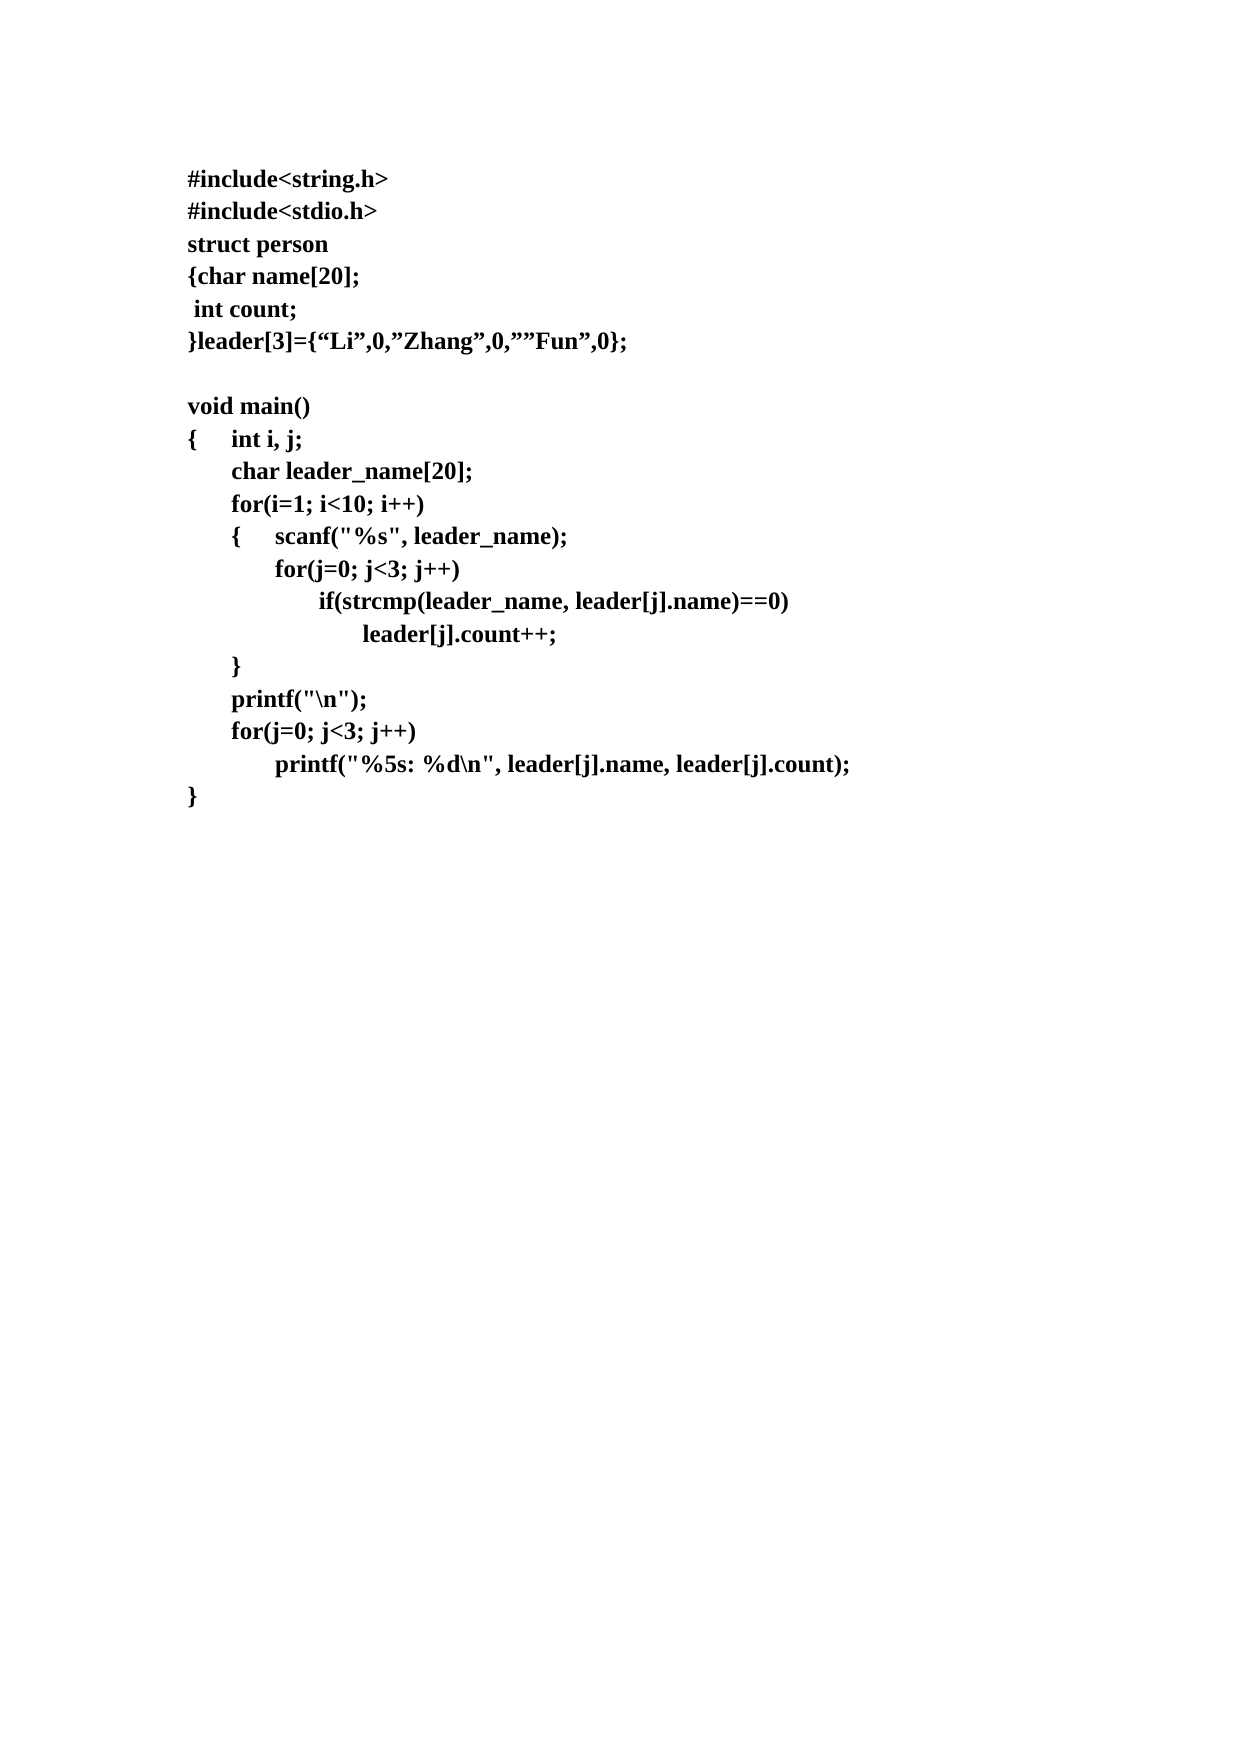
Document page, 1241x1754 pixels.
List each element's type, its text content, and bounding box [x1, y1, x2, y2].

text for(j=0; j<3; j++) [187, 552, 1053, 584]
text } [187, 779, 1053, 812]
text char leader_name[20]; [187, 454, 1053, 487]
text leader[j].count++; [187, 617, 1053, 649]
text printf("\n"); [187, 682, 1053, 714]
text if(strcmp(leader_name, leader[j].name)==0) [187, 584, 1053, 617]
text void main() [187, 389, 1053, 422]
text struct person [187, 227, 1053, 259]
text printf("%5s: %d\n", leader[j].name, leader[j].count); [187, 747, 1053, 779]
text int count; [187, 292, 1053, 324]
text { int i, j; [187, 422, 1053, 454]
text {char name[20]; [187, 259, 1053, 292]
text for(i=1; i<10; i++) [187, 487, 1053, 519]
text #include<string.h> [187, 162, 1053, 194]
text for(j=0; j<3; j++) [187, 714, 1053, 747]
text { scanf("%s", leader_name); [187, 519, 1053, 552]
text } [187, 649, 1053, 682]
text }leader[3]={“Li”,0,”Zhang”,0,””Fun”,0}; [187, 324, 1053, 357]
text #include<stdio.h> [187, 194, 1053, 227]
